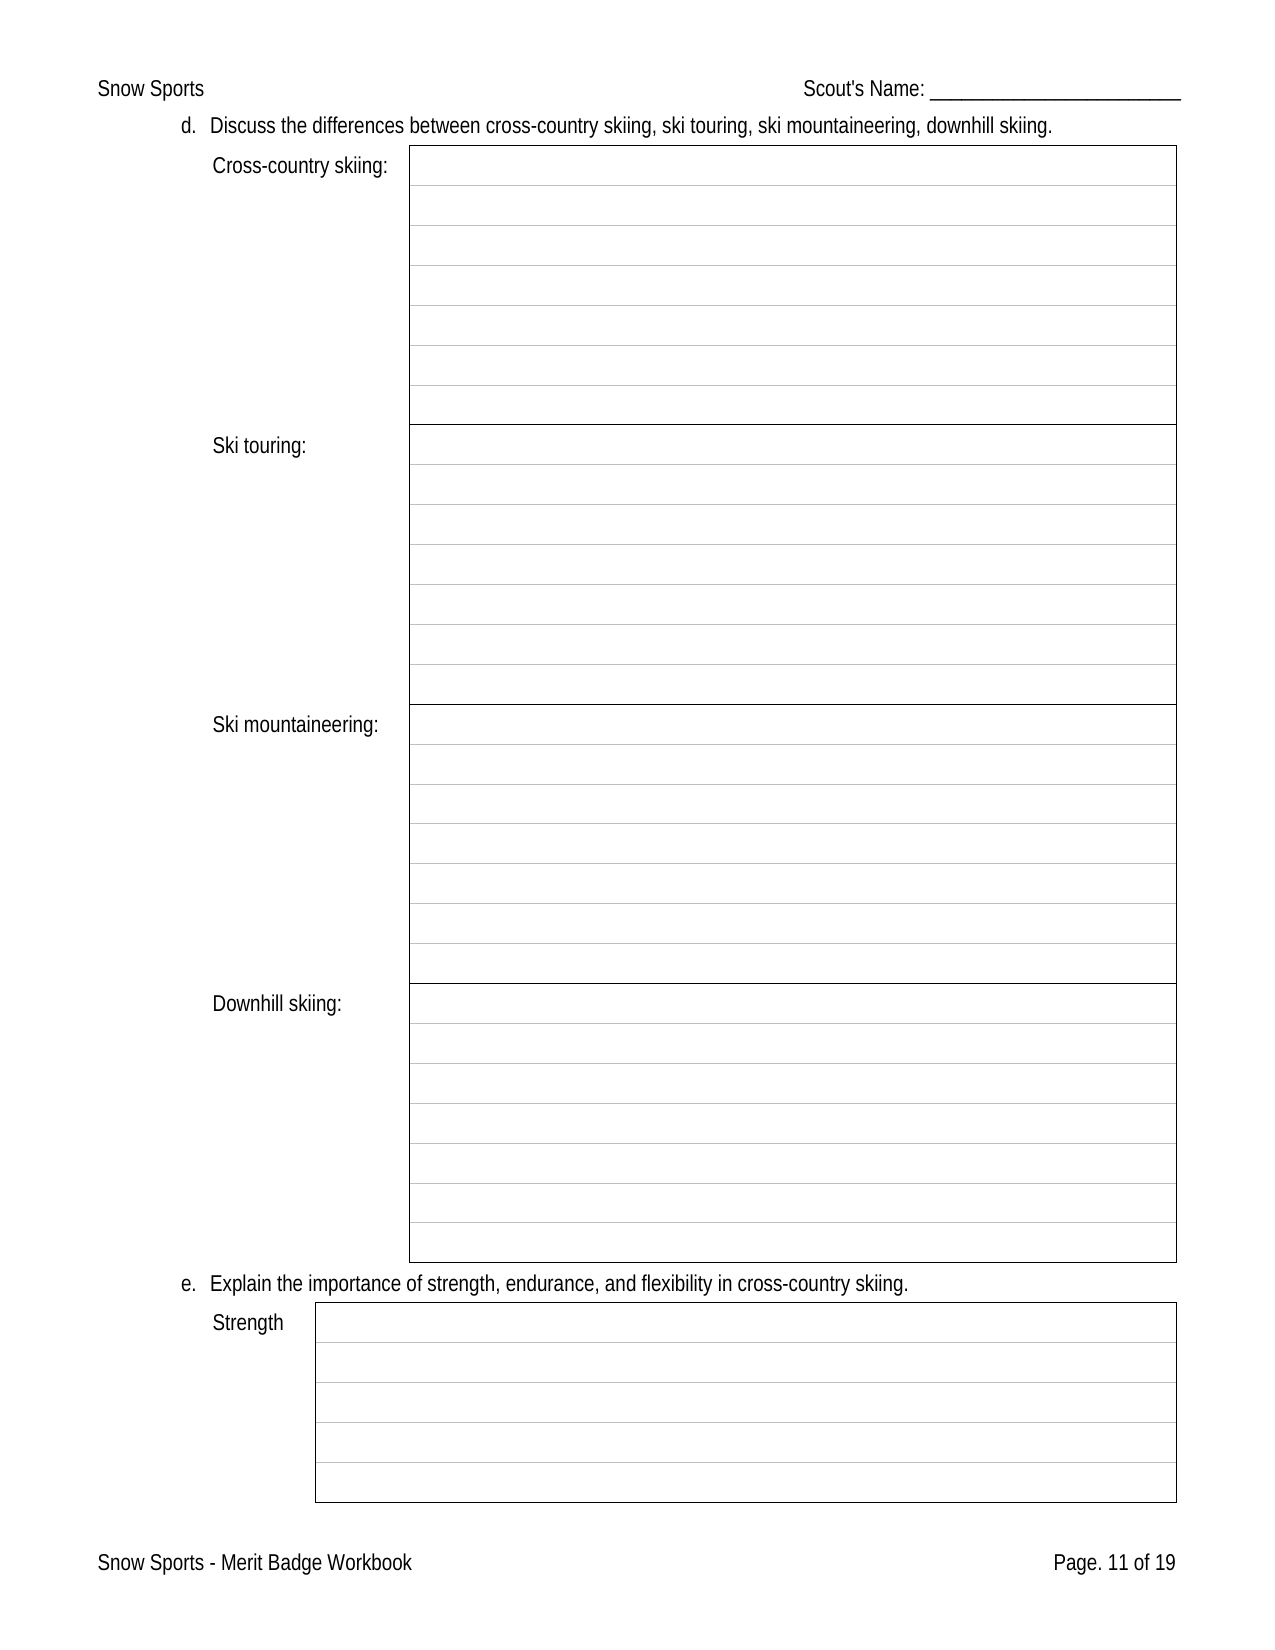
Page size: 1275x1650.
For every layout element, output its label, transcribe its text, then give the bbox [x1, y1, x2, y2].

table_header Strength [201, 1302, 315, 1502]
table_cell [316, 1343, 1176, 1382]
table_cell [410, 824, 1176, 863]
table_cell [316, 1463, 1176, 1502]
table_cell [410, 386, 1176, 424]
table_cell [410, 1024, 1176, 1063]
table_cell [410, 585, 1176, 624]
table_cell [410, 864, 1176, 903]
table_cell [410, 306, 1176, 344]
table_cell [410, 1064, 1176, 1103]
table_cell [410, 904, 1176, 943]
table_cell [410, 1104, 1176, 1142]
table_header [410, 146, 1176, 185]
table_cell [410, 1144, 1176, 1182]
table_header Cross-country skiing: [201, 145, 409, 424]
table_cell [410, 1223, 1176, 1262]
table_header [316, 1303, 1176, 1342]
table_cell [410, 665, 1176, 704]
table_cell [410, 1184, 1176, 1222]
table_cell [316, 1383, 1176, 1422]
table_cell [410, 984, 1176, 1023]
table_cell [410, 705, 1176, 743]
table_cell [410, 266, 1176, 305]
table_cell [410, 944, 1176, 983]
table_cell Ski touring: [201, 424, 409, 704]
table_cell [410, 745, 1176, 783]
table_cell [410, 425, 1176, 464]
table_cell [410, 505, 1176, 544]
table_cell [410, 186, 1176, 225]
text d. Discuss the differences between cross-country skiing, ski touring, ski mountaineering, downhill skiing. [135, 112, 1177, 139]
table_cell [410, 226, 1176, 265]
table_cell [410, 465, 1176, 504]
table_cell Downhill skiing: [201, 983, 409, 1262]
text e. Explain the importance of strength, endurance, and flexibility in cross-country skiing. [135, 1269, 1177, 1296]
table_cell [410, 346, 1176, 384]
table_cell [410, 545, 1176, 584]
table_cell [410, 785, 1176, 823]
table_cell Ski mountaineering: [201, 704, 409, 983]
table_cell [410, 625, 1176, 664]
table_cell [316, 1423, 1176, 1462]
